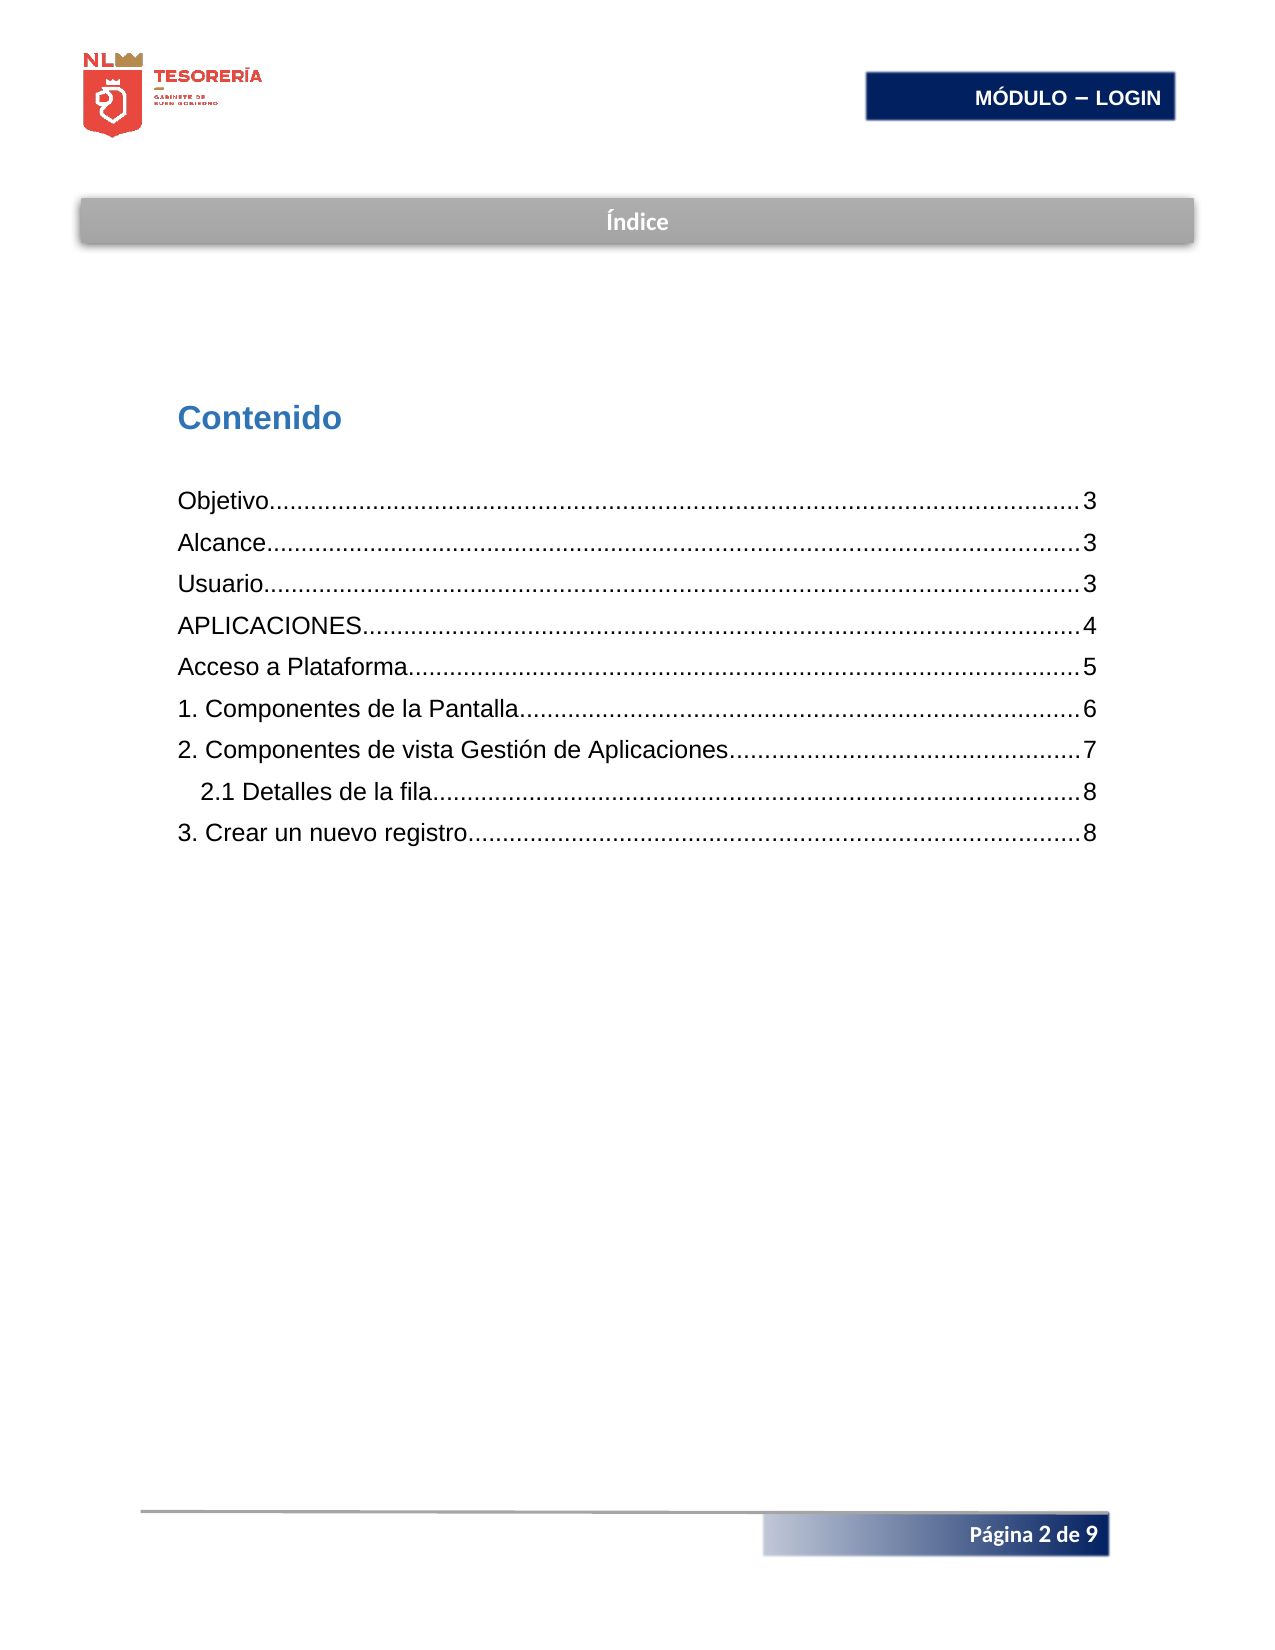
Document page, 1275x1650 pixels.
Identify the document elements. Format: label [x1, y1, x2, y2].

picture [79, 43, 264, 140]
